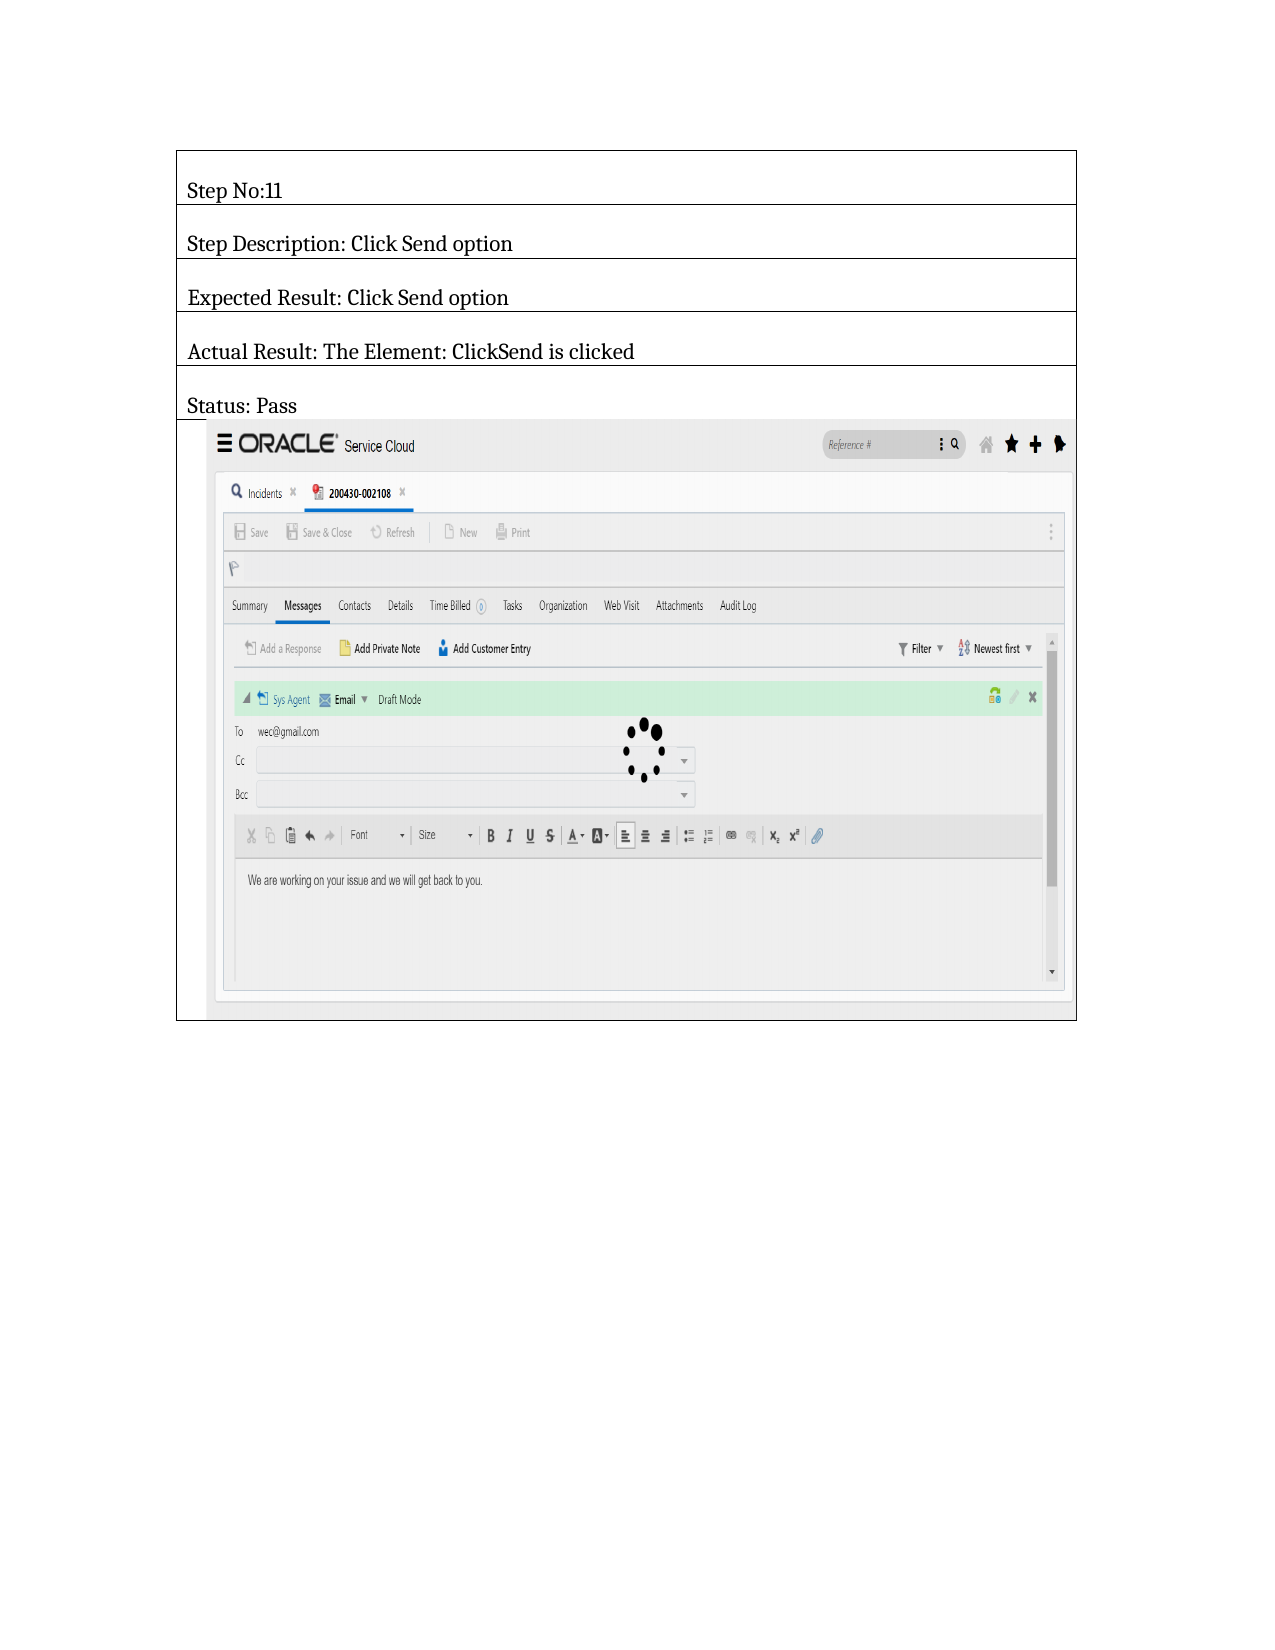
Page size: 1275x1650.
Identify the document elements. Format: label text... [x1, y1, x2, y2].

table_cell Status: Pass [177, 366, 1076, 419]
picture [206, 419, 1077, 1020]
table_header Step No:11 [177, 151, 1076, 204]
table_cell Step Description: Click Send option [177, 205, 1076, 257]
table_cell [177, 420, 206, 1020]
table_cell Actual Result: The Element: ClickSend is clicked [177, 312, 1076, 365]
table_cell Expected Result: Click Send option [177, 259, 1076, 311]
